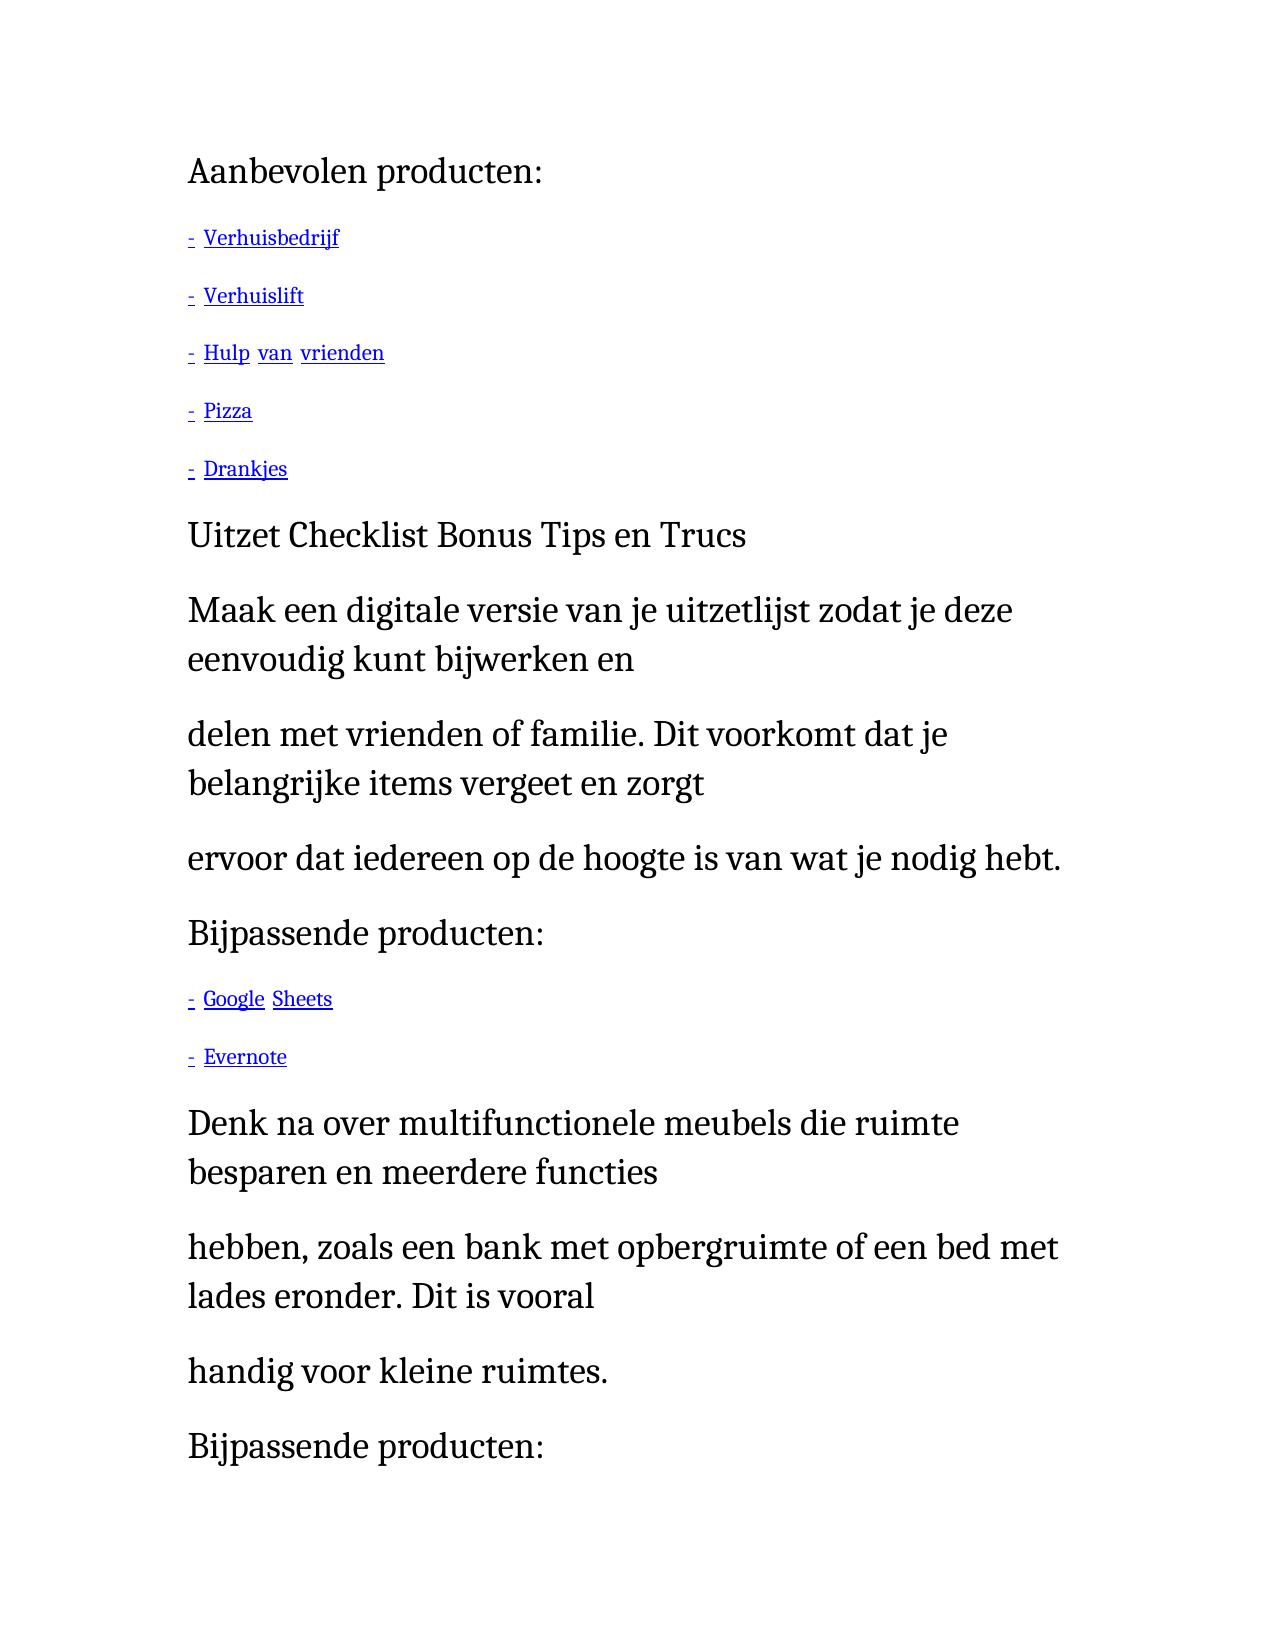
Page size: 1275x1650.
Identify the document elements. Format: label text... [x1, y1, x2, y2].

text - Verhuislift [187, 282, 1087, 309]
text hebben, zoals een bank met opbergruimte of een bed met lades eronder. Dit is vooral [187, 1226, 1087, 1318]
text - Evernote [187, 1043, 1087, 1070]
text delen met vrienden of familie. Dit voorkomt dat je belangrijke items vergeet en zorgt [187, 712, 1087, 805]
text Aanbevolen producten: [187, 150, 1087, 193]
text - Verhuisbedrijf [187, 224, 1087, 251]
text handig voor kleine ruimtes. [187, 1350, 1087, 1393]
text - Google Sheets [187, 986, 1087, 1012]
text - Drankjes [187, 456, 1087, 482]
text Denk na over multifunctionele meubels die ruimte besparen en meerdere functies [187, 1101, 1087, 1194]
text Maak een digitale versie van je uitzetlijst zodat je deze eenvoudig kunt bijwerken en [187, 588, 1087, 681]
text - Hulp van vrienden [187, 340, 1087, 367]
text Bijpassende producten: [187, 1424, 1087, 1467]
text - Pizza [187, 398, 1087, 424]
text ervoor dat iedereen op de hoogte is van wat je nodig hebt. [187, 837, 1087, 880]
text Bijpassende producten: [187, 911, 1087, 954]
text Uitzet Checklist Bonus Tips en Trucs [187, 514, 1087, 557]
